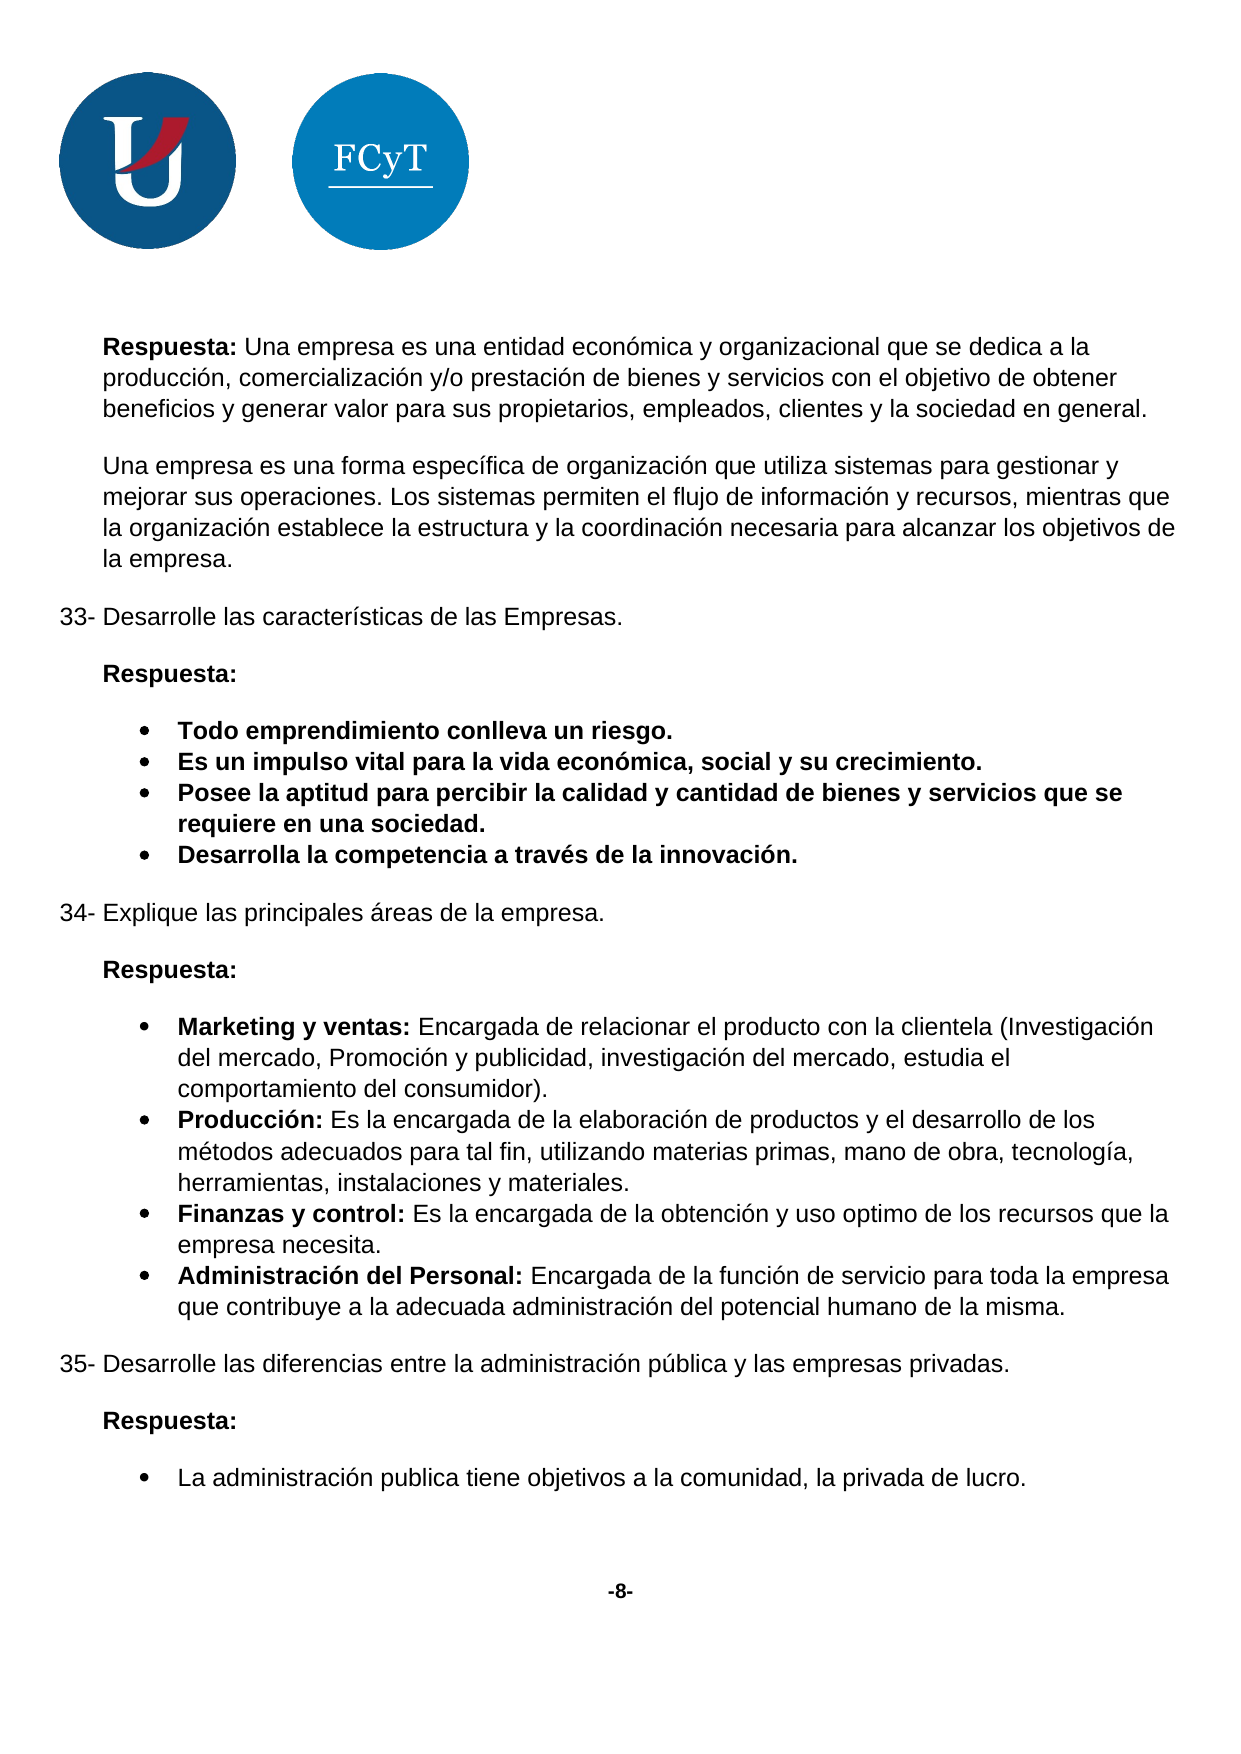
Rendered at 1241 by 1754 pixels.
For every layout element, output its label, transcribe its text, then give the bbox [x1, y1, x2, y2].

list Es un impulso vital para la vida económica, social y su crecimiento. [140, 747, 1179, 776]
list Desarrolle las características de las Empresas. [59, 602, 1179, 630]
picture [413, 145, 418, 170]
list Todo emprendimiento conlleva un riesgo. [140, 716, 1179, 745]
list Desarrolle las diferencias entre la administración pública y las empresas privadas. [59, 1349, 1179, 1378]
picture [385, 153, 394, 170]
list Posee la aptitud para percibir la calidad y cantidad de bienes y servicios que se requiere en una sociedad. [140, 778, 1179, 838]
picture [337, 145, 343, 170]
list Producción: Es la encargada de la elaboración de productos y el desarrollo de los métodos adecuados para tal fin, utilizando materias primas, mano de obra, tecnología, herramientas, instalaciones y materiales. [140, 1105, 1179, 1196]
picture [396, 177, 469, 250]
text Respuesta: [102, 1406, 1179, 1435]
text Respuesta: [102, 955, 1179, 984]
text Respuesta: Una empresa es una entidad económica y organizacional que se dedica a la producción, comercialización y/o prestación de bienes y servicios con el objetivo de obtener beneficios y generar valor para sus propietarios, empleados, clientes y la sociedad en general. [102, 332, 1179, 423]
text Una empresa es una forma específica de organización que utiliza sistemas para gestionar y mejorar sus operaciones. Los sistemas permiten el flujo de información y recursos, mientras que la organización establece la estructura y la coordinación necesaria para alcanzar los objetivos de la empresa. [102, 451, 1179, 573]
list Desarrolla la competencia a través de la innovación. [140, 840, 1179, 869]
list La administración publica tiene objetivos a la comunidad, la privada de lucro. [140, 1463, 1179, 1492]
list Marketing y ventas: Encargada de relacionar el producto con la clientela (Investigación del mercado, Promoción y publicidad, investigación del mercado, estudia el comportamiento del consumidor). [140, 1012, 1179, 1103]
list Administración del Personal: Encargada de la función de servicio para toda la empresa que contribuye a la adecuada administración del potencial humano de la misma. [140, 1261, 1179, 1321]
list Finanzas y control: Es la encargada de la obtención y uso optimo de los recursos que la empresa necesita. [140, 1198, 1179, 1258]
picture [292, 73, 369, 150]
text Respuesta: [102, 659, 1179, 687]
picture [292, 174, 365, 250]
picture [359, 146, 369, 170]
list Explique las principales áreas de la empresa. [59, 898, 1179, 926]
picture [393, 73, 469, 146]
picture [59, 72, 236, 249]
